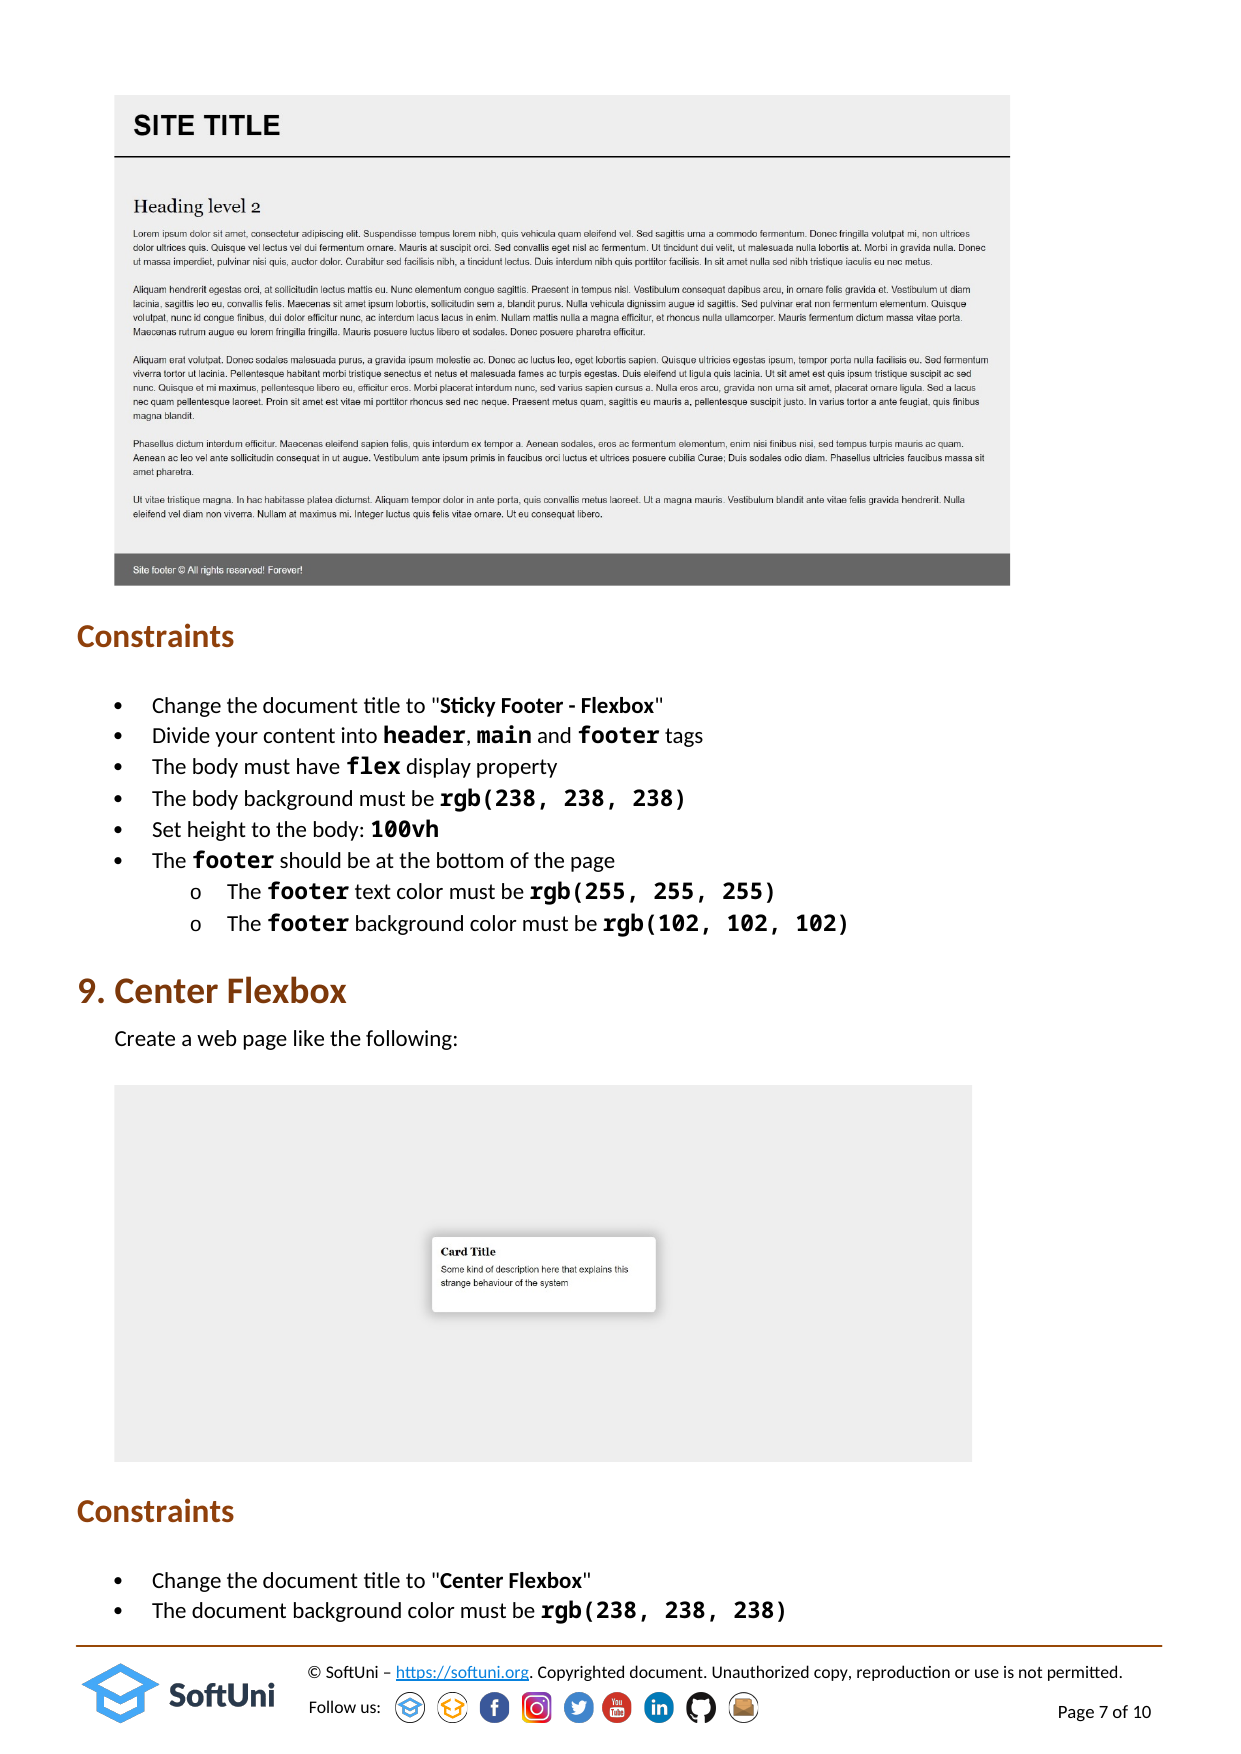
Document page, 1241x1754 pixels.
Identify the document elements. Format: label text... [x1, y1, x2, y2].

list The body background must be rgb(238, 238, 238) [114, 781, 1163, 813]
list Set height to the body: 100vh [114, 813, 1163, 844]
picture [479, 1692, 510, 1723]
list Divide your content into header, main and footer tags [114, 719, 1163, 750]
picture [644, 1692, 653, 1701]
picture [395, 1692, 425, 1723]
list Change the document title to "Sticky Footer - Flexbox" [114, 691, 1163, 719]
picture [665, 1714, 674, 1723]
list The footer text color must be rgb(255, 255, 255) [189, 875, 1163, 906]
picture [602, 1692, 632, 1723]
picture [114, 1085, 973, 1462]
picture [437, 1692, 468, 1723]
picture [564, 1692, 594, 1723]
picture [114, 95, 1011, 586]
text Create a web page like the following: [114, 1024, 1163, 1052]
picture [728, 1692, 759, 1723]
list The document background color must be rgb(238, 238, 238) [114, 1594, 1163, 1626]
subtitle Center Flexbox [77, 967, 1163, 1013]
picture [75, 1658, 281, 1729]
subtitle Constraints [77, 1490, 1163, 1531]
list The body must have flex display property [114, 750, 1163, 781]
picture [686, 1692, 716, 1723]
picture [665, 1692, 674, 1701]
list Change the document title to "Center Flexbox" [114, 1566, 1163, 1594]
picture [644, 1714, 653, 1723]
list The footer should be at the bottom of the page [114, 844, 1163, 875]
picture [522, 1692, 552, 1723]
subtitle Constraints [77, 615, 1163, 656]
picture [658, 1705, 667, 1714]
list The footer background color must be rgb(102, 102, 102) [189, 906, 1163, 938]
